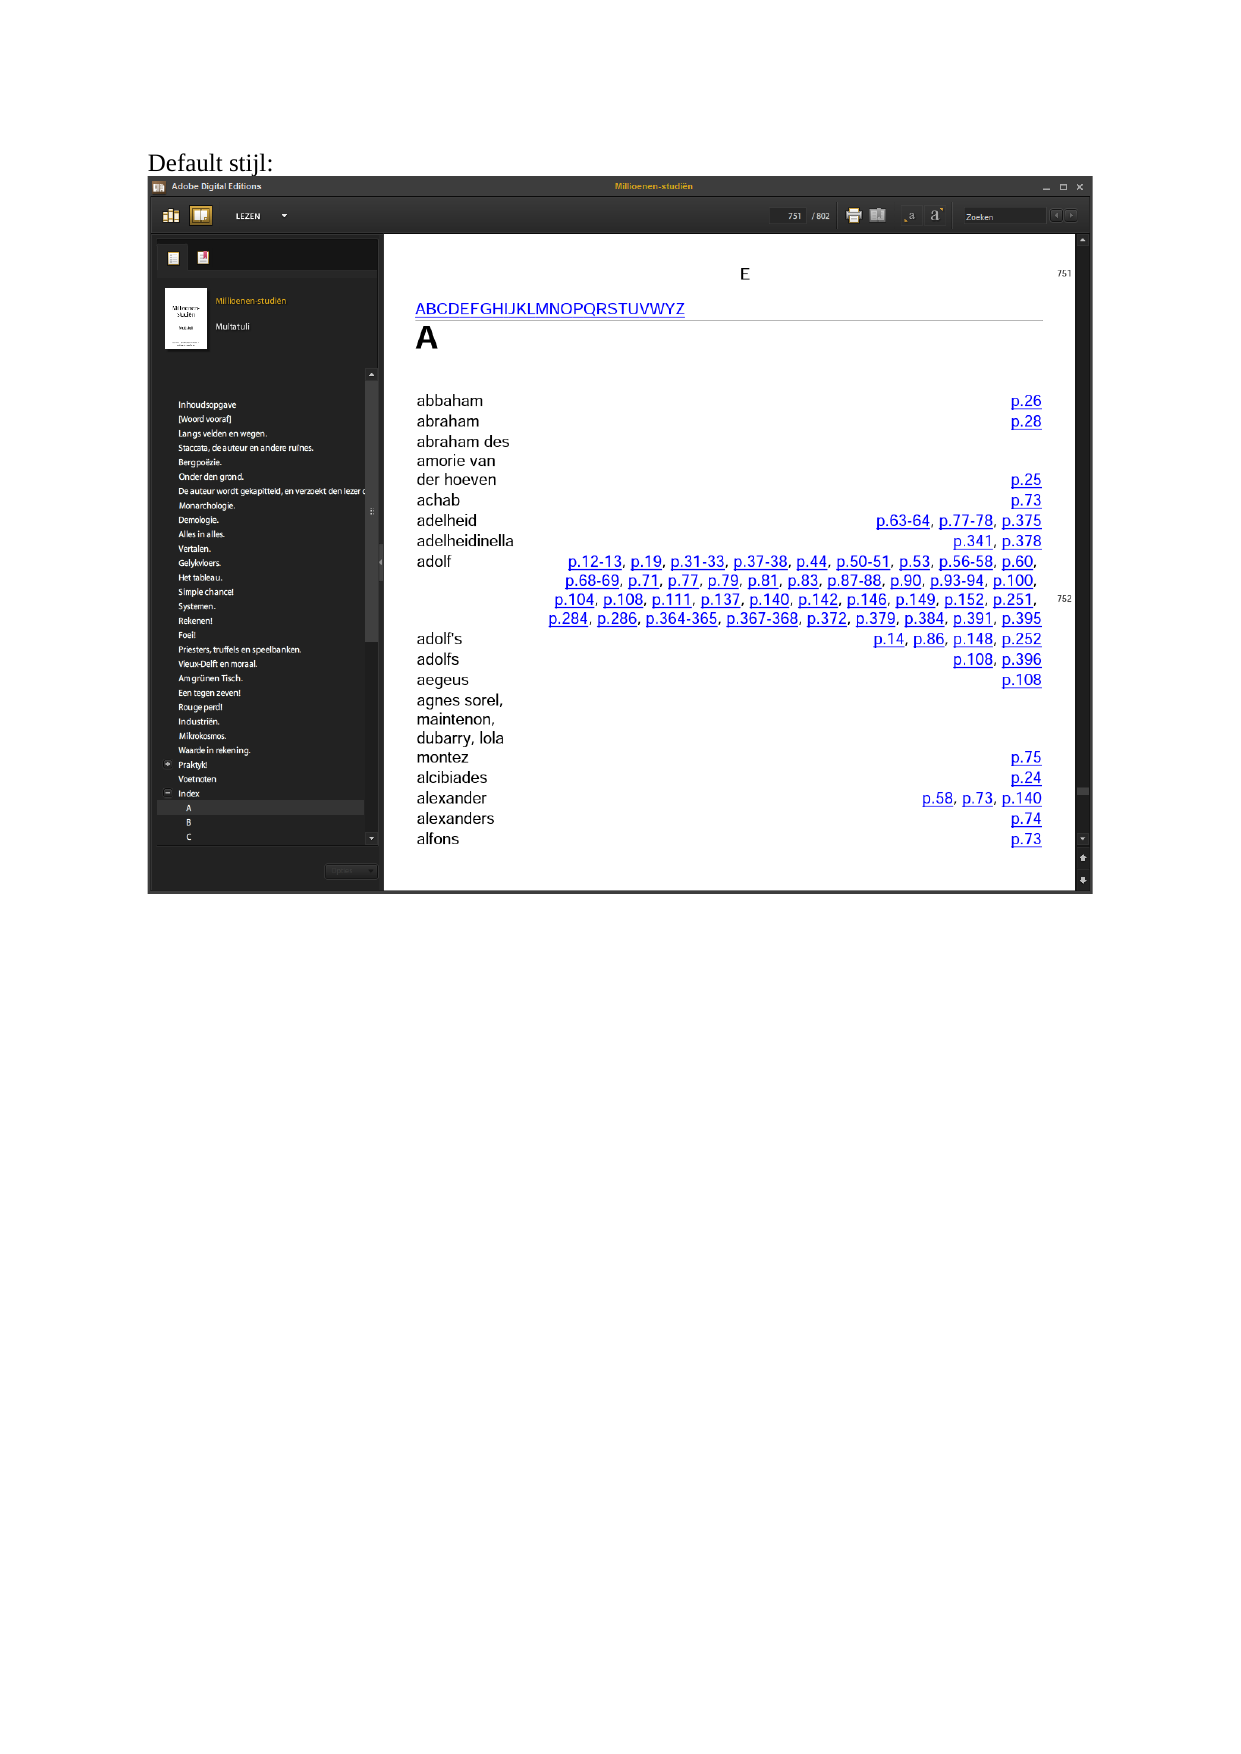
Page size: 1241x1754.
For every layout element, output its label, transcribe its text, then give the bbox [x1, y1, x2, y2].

text Default stijl: [148, 148, 1093, 176]
picture [147, 176, 1093, 894]
